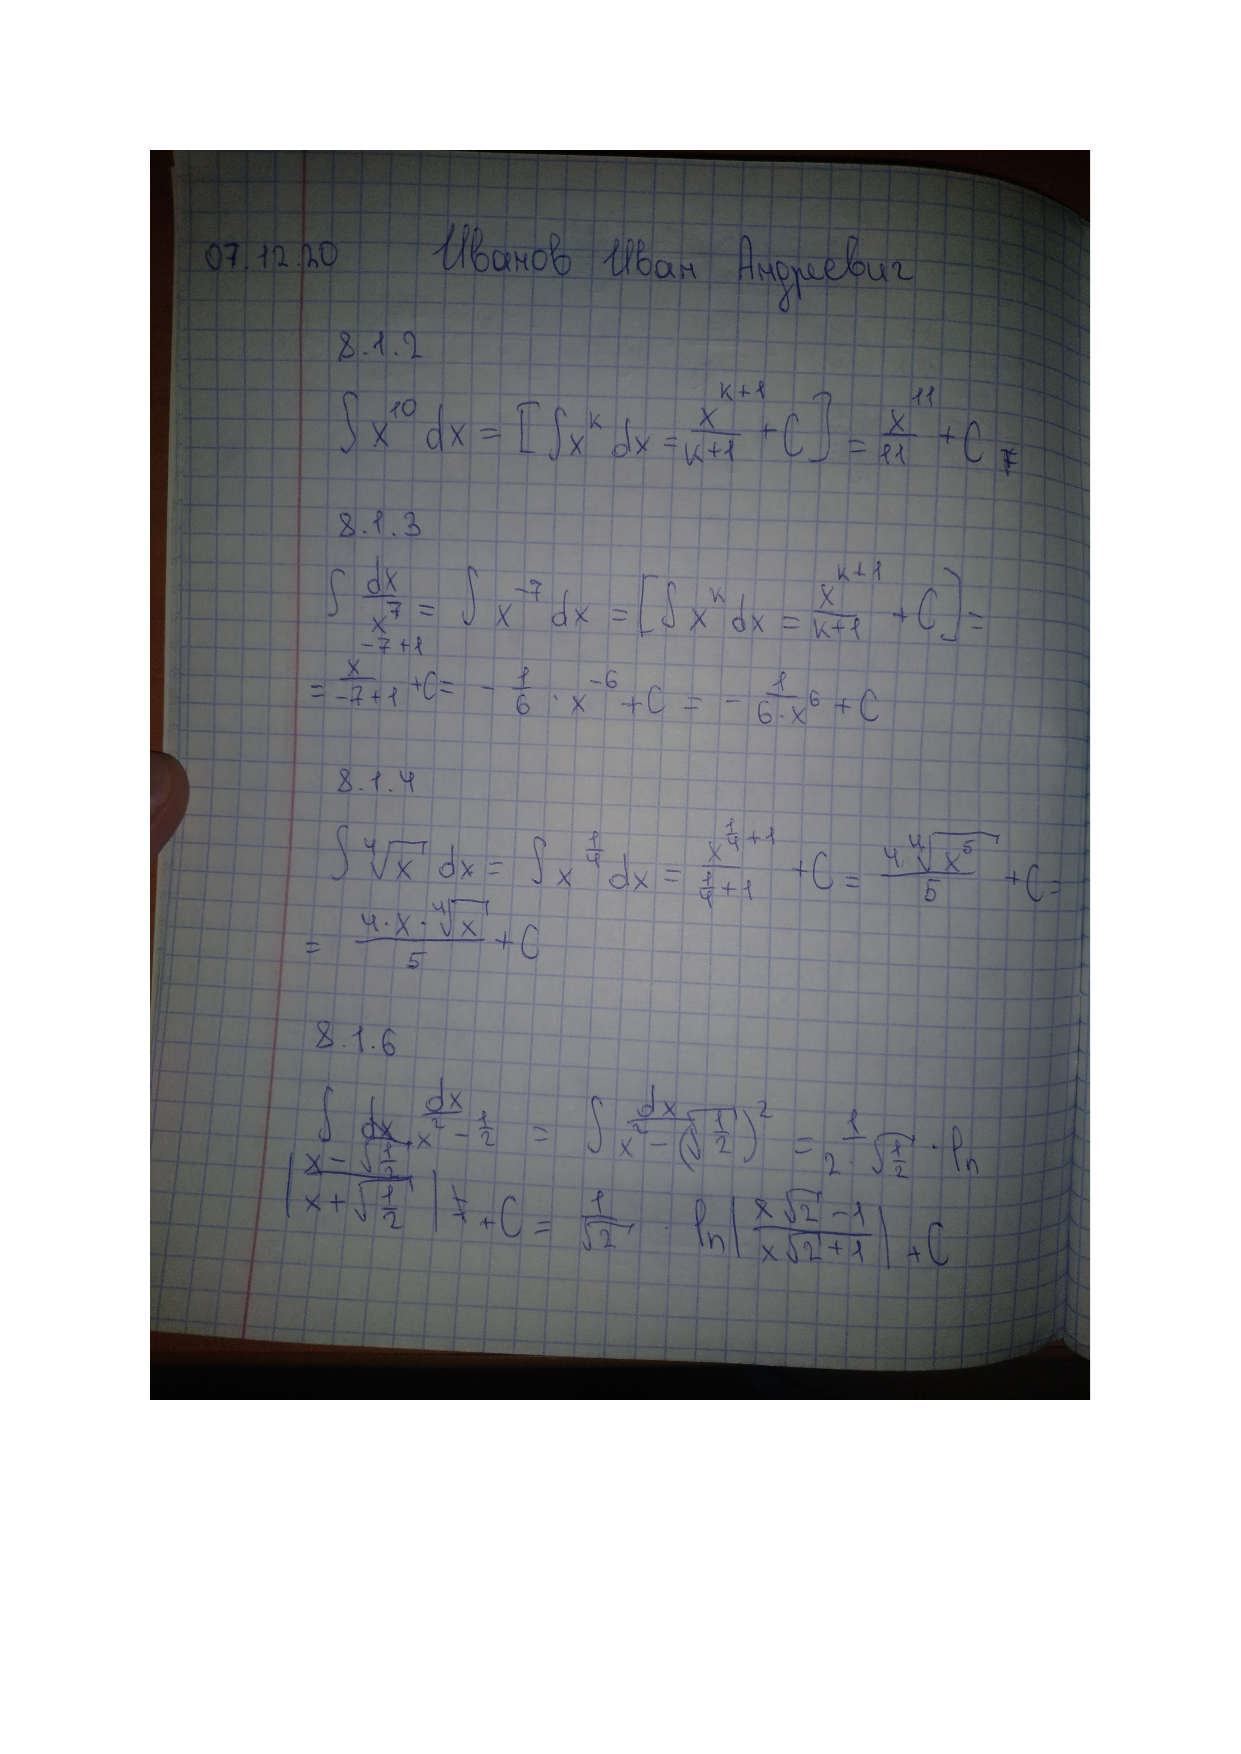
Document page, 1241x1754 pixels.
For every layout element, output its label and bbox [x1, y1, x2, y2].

picture [150, 150, 1091, 1400]
